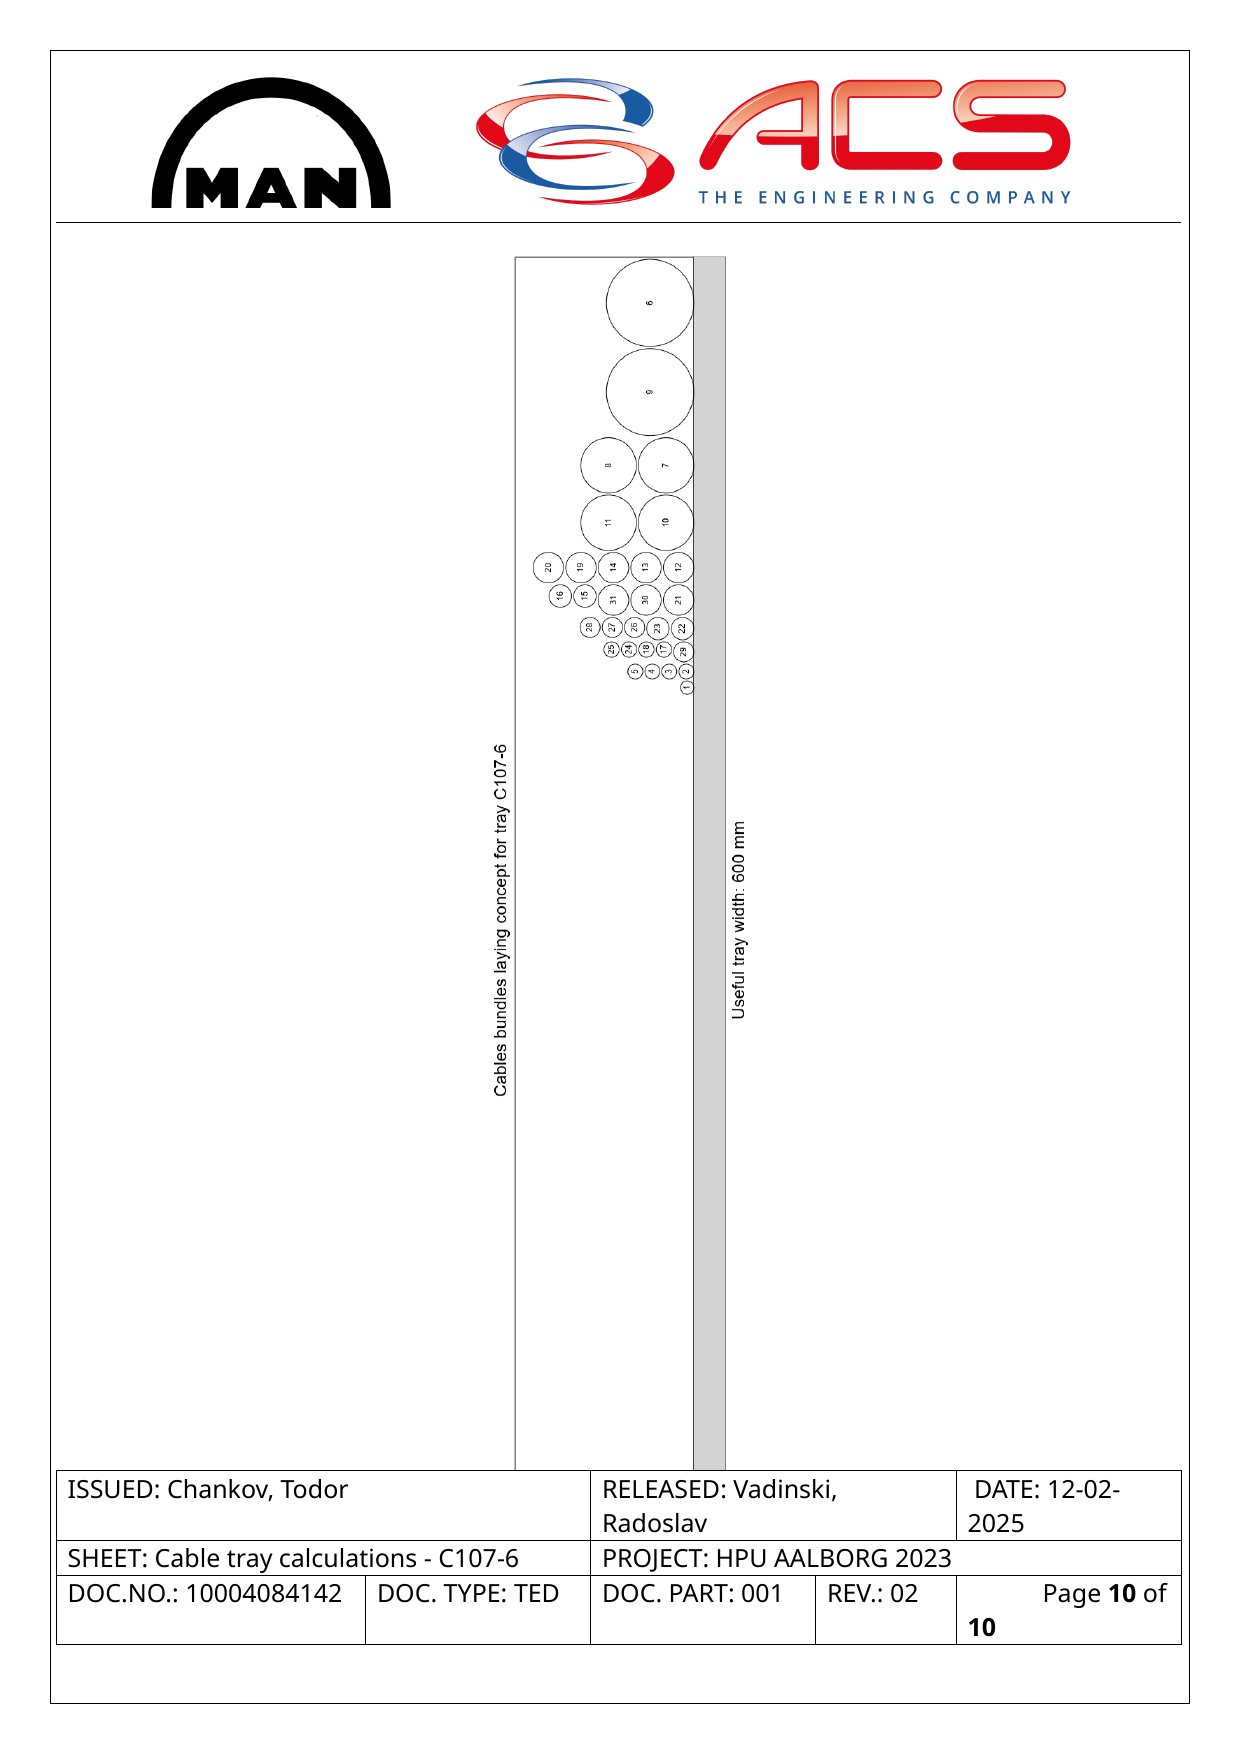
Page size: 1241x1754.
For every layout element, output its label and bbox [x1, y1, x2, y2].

picture [475, 75, 1086, 211]
picture [151, 75, 391, 211]
